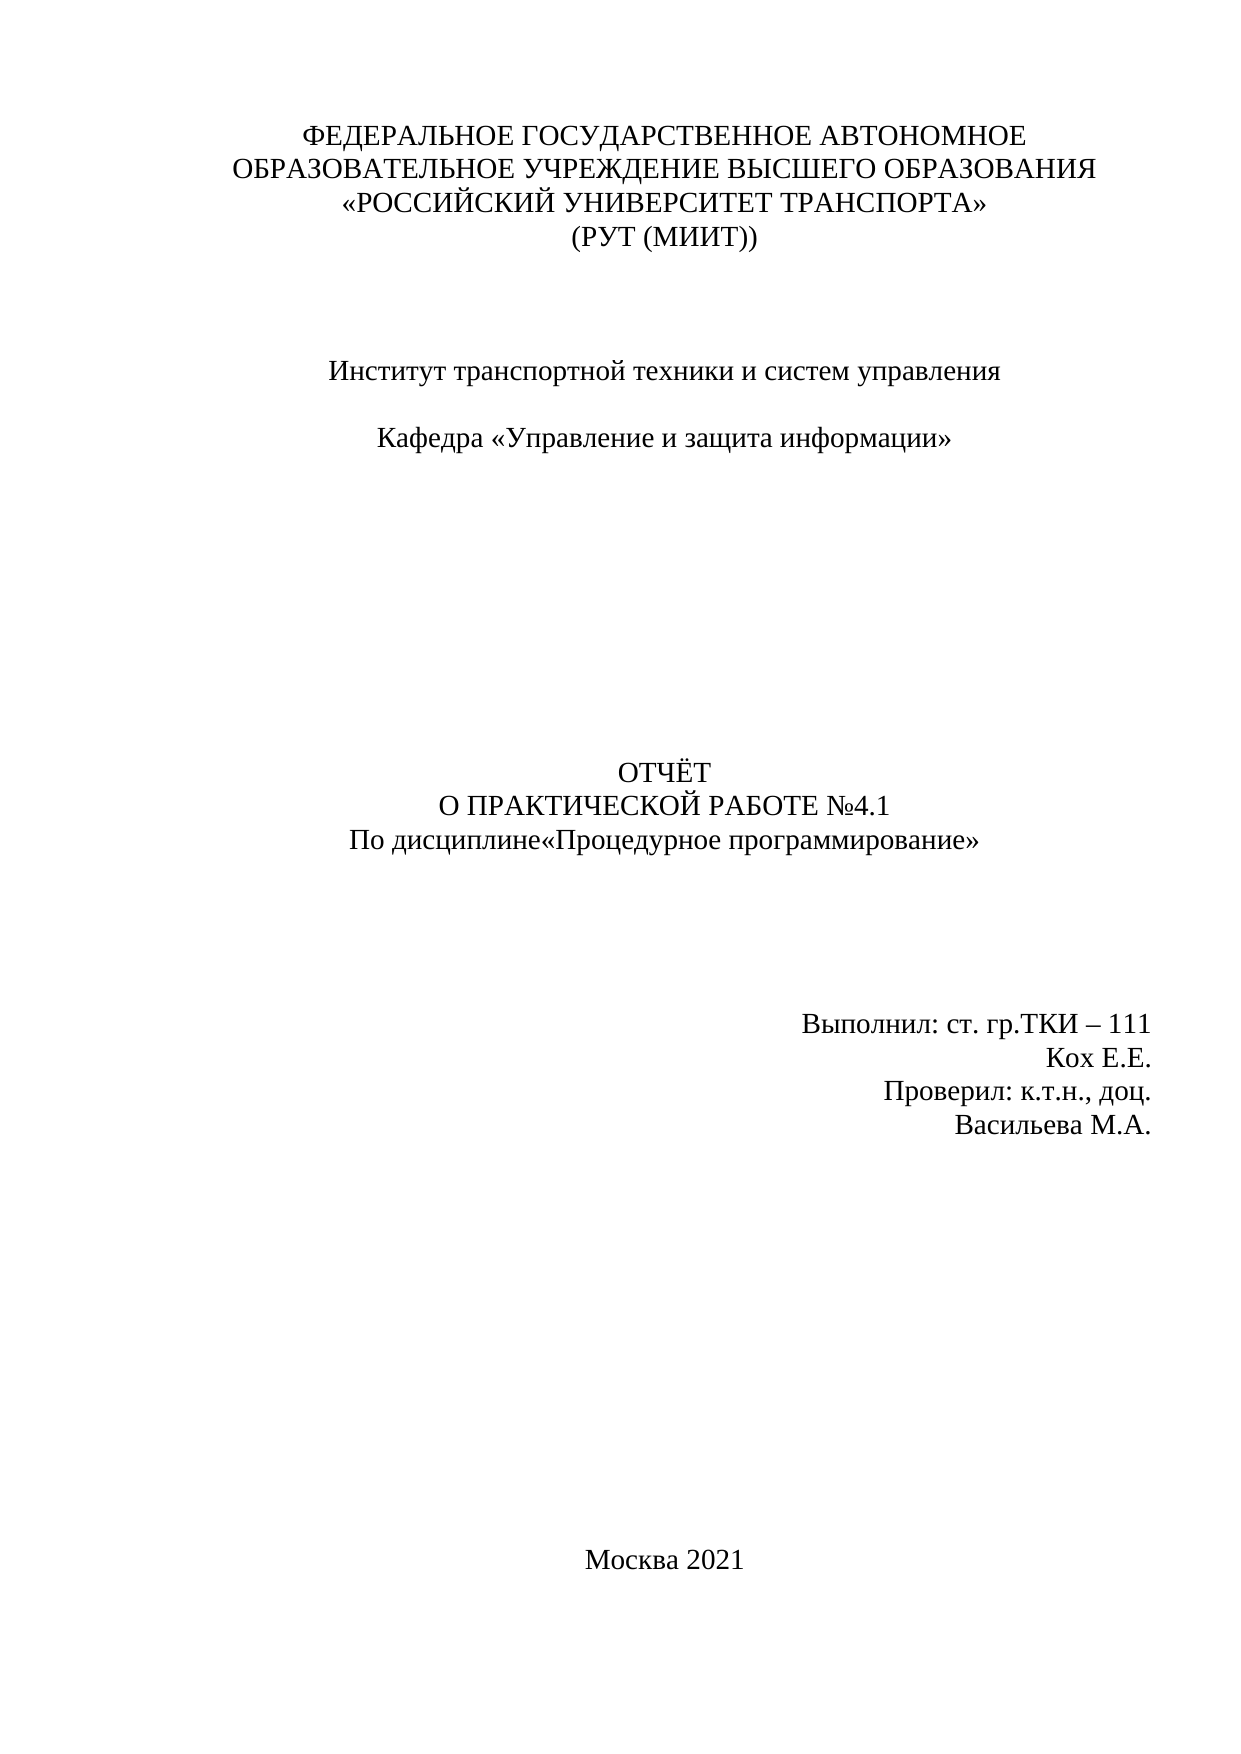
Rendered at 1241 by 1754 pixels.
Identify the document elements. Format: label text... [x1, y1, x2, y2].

text Выполнил: ст. гр.ТКИ – 111 [177, 1006, 1152, 1040]
text Васильева М.А. [177, 1107, 1152, 1140]
text Кафедра «Управление и защита информации» [177, 420, 1152, 453]
text Проверил: к.т.н., доц. [177, 1073, 1152, 1107]
text Кох Е.Е. [177, 1040, 1152, 1073]
text ОТЧЁТ О ПРАКТИЧЕСКОЙ РАБОТЕ №4.1 [177, 755, 1152, 822]
text Институт транспортной техники и систем управления [177, 353, 1152, 386]
text По дисциплине«Процедурное программирование» [177, 822, 1152, 855]
text ФЕДЕРАЛЬНОЕ ГОСУДАРСТВЕННОЕ АВТОНОМНОЕ ОБРАЗОВАТЕЛЬНОЕ УЧРЕЖДЕНИЕ ВЫСШЕГО ОБРАЗОВАНИЯ «РОССИЙСКИЙ УНИВЕРСИТЕТ ТРАНСПОРТА» (РУТ (МИИТ)) [177, 118, 1152, 252]
text Москва 2021 [177, 1542, 1152, 1576]
